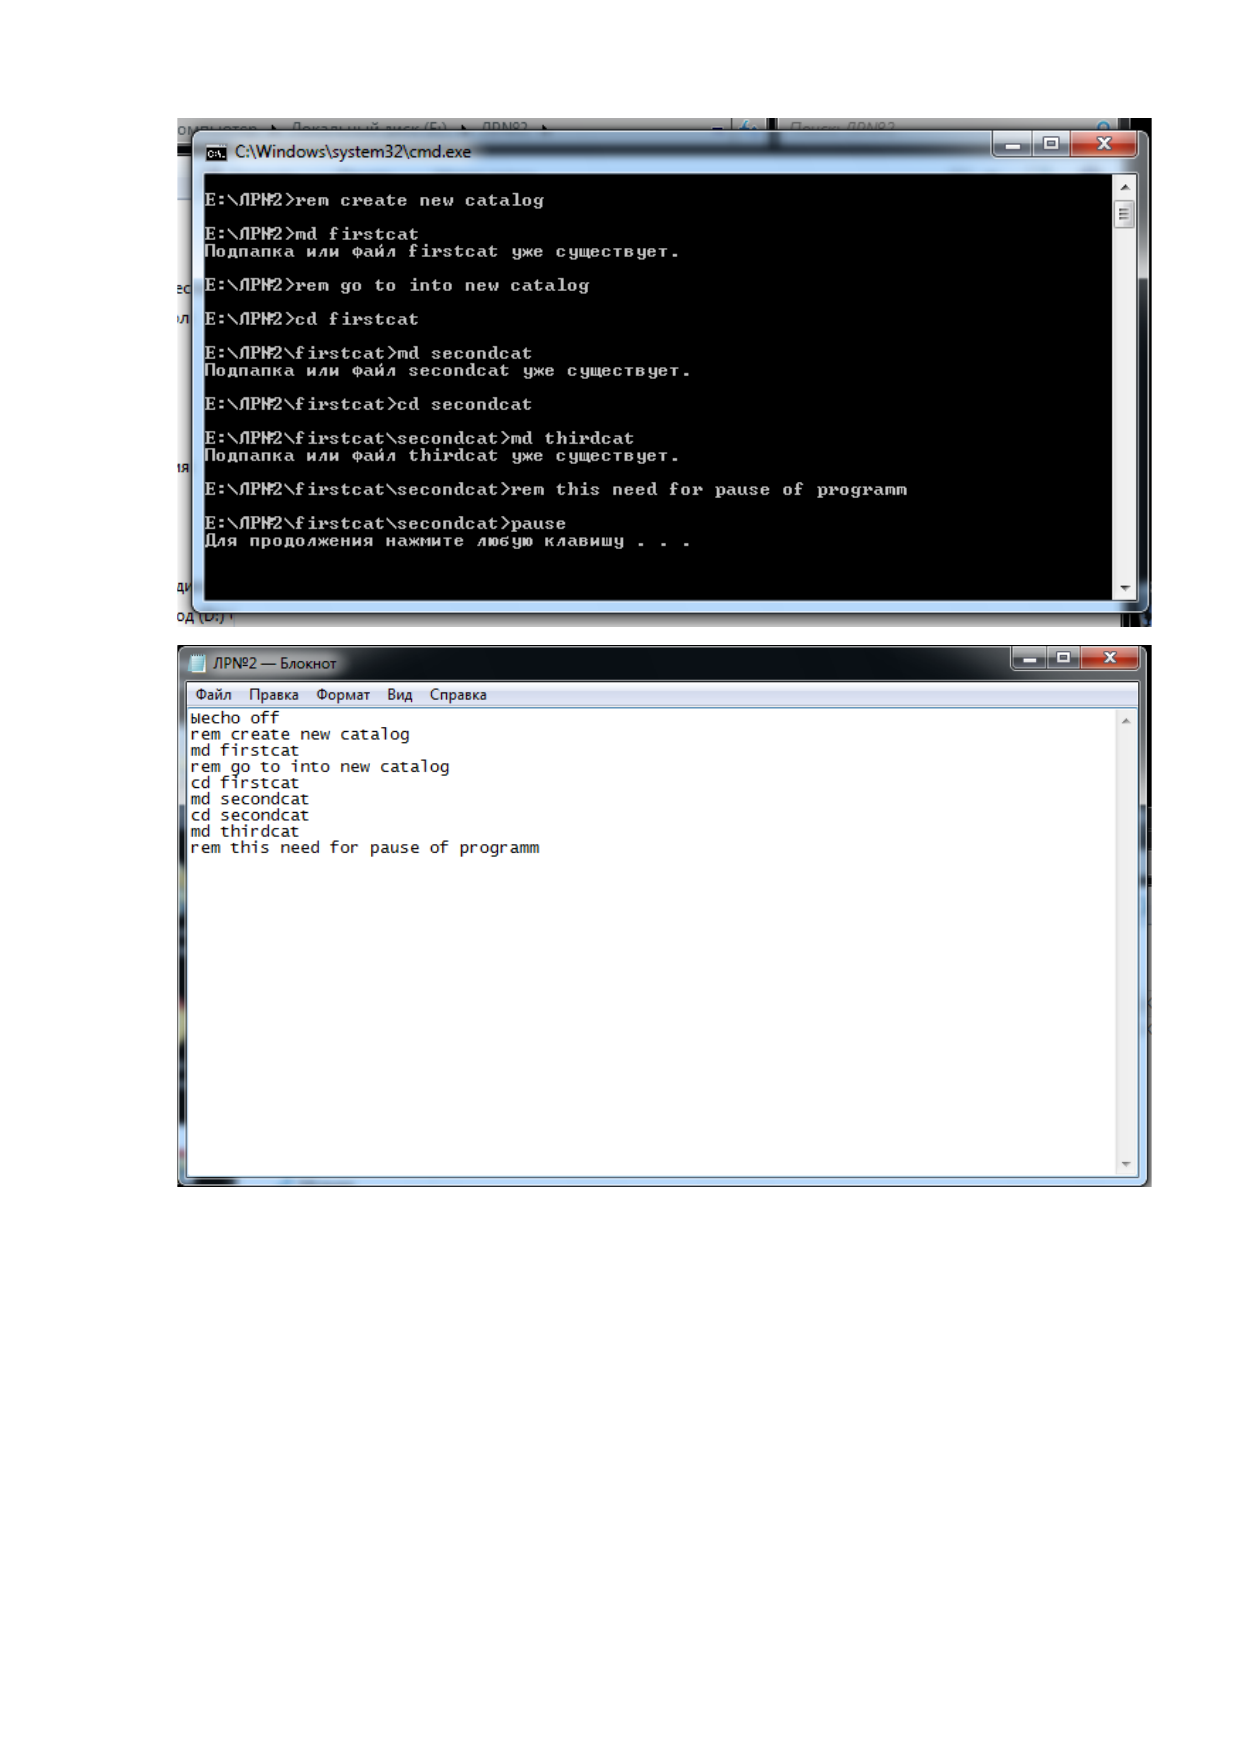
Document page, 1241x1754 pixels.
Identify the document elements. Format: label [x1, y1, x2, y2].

picture [177, 118, 1152, 627]
picture [177, 645, 1152, 1187]
